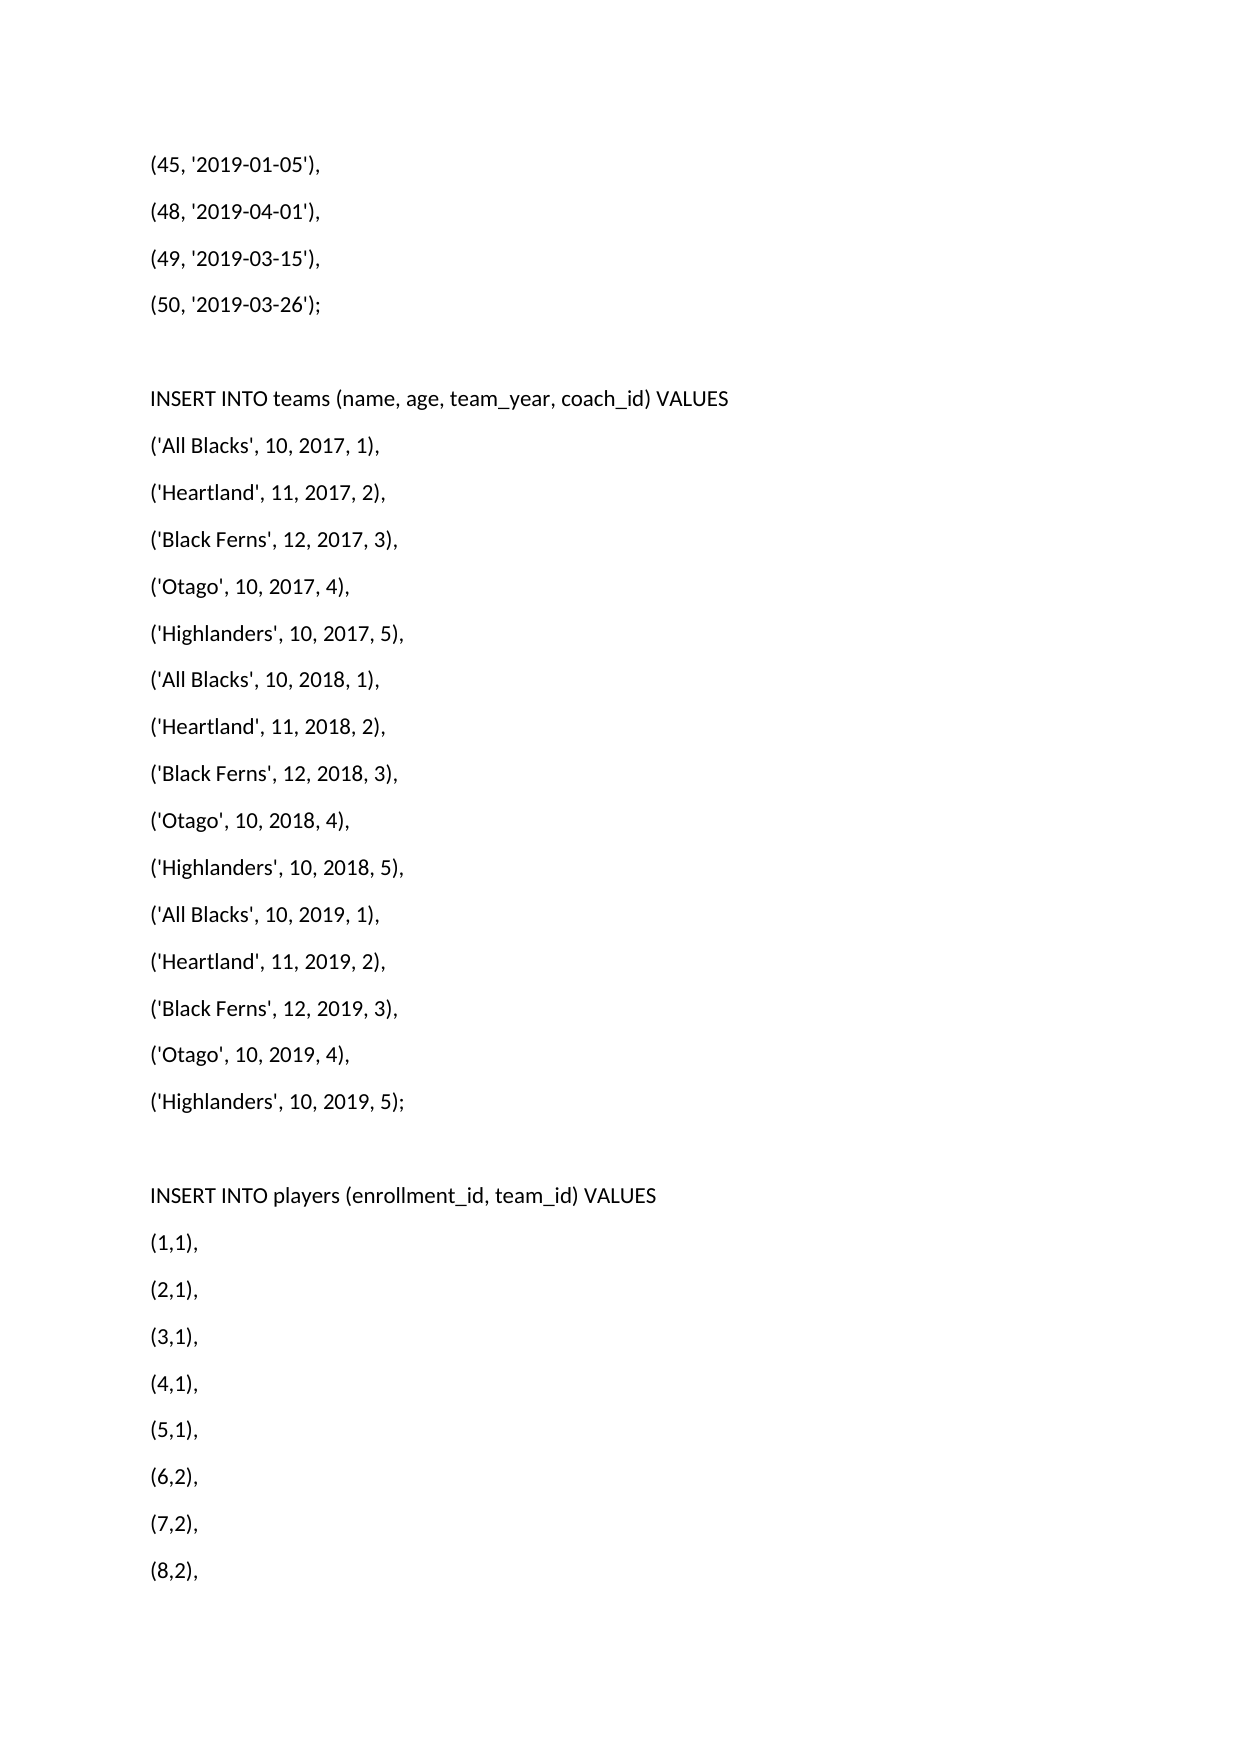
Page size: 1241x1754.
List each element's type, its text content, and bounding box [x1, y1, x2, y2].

text (5,1), [150, 1416, 1090, 1444]
text ('Heartland', 11, 2019, 2), [150, 947, 1090, 975]
text ('Black Ferns', 12, 2018, 3), [150, 759, 1090, 787]
text (3,1), [150, 1322, 1090, 1350]
text ('Black Ferns', 12, 2019, 3), [150, 994, 1090, 1022]
text ('Black Ferns', 12, 2017, 3), [150, 525, 1090, 553]
text ('All Blacks', 10, 2019, 1), [150, 900, 1090, 928]
text (49, '2019-03-15'), [150, 244, 1090, 272]
text ('Heartland', 11, 2018, 2), [150, 712, 1090, 741]
text (8,2), [150, 1556, 1090, 1584]
text (45, '2019-01-05'), [150, 150, 1090, 178]
text (6,2), [150, 1462, 1090, 1491]
text ('Otago', 10, 2019, 4), [150, 1041, 1090, 1069]
text (1,1), [150, 1228, 1090, 1256]
text ('Highlanders', 10, 2017, 5), [150, 619, 1090, 647]
text ('Highlanders', 10, 2018, 5), [150, 853, 1090, 881]
text (50, '2019-03-26'); [150, 291, 1090, 319]
text ('Heartland', 11, 2017, 2), [150, 478, 1090, 506]
text ('All Blacks', 10, 2018, 1), [150, 666, 1090, 694]
text ('Otago', 10, 2018, 4), [150, 806, 1090, 834]
text ('Otago', 10, 2017, 4), [150, 572, 1090, 600]
text (4,1), [150, 1369, 1090, 1397]
text INSERT INTO teams (name, age, team_year, coach_id) VALUES [150, 384, 1090, 412]
text (48, '2019-04-01'), [150, 197, 1090, 225]
text (2,1), [150, 1275, 1090, 1303]
text ('Highlanders', 10, 2019, 5); [150, 1087, 1090, 1116]
text INSERT INTO players (enrollment_id, team_id) VALUES [150, 1181, 1090, 1209]
text (7,2), [150, 1509, 1090, 1537]
text ('All Blacks', 10, 2017, 1), [150, 431, 1090, 459]
